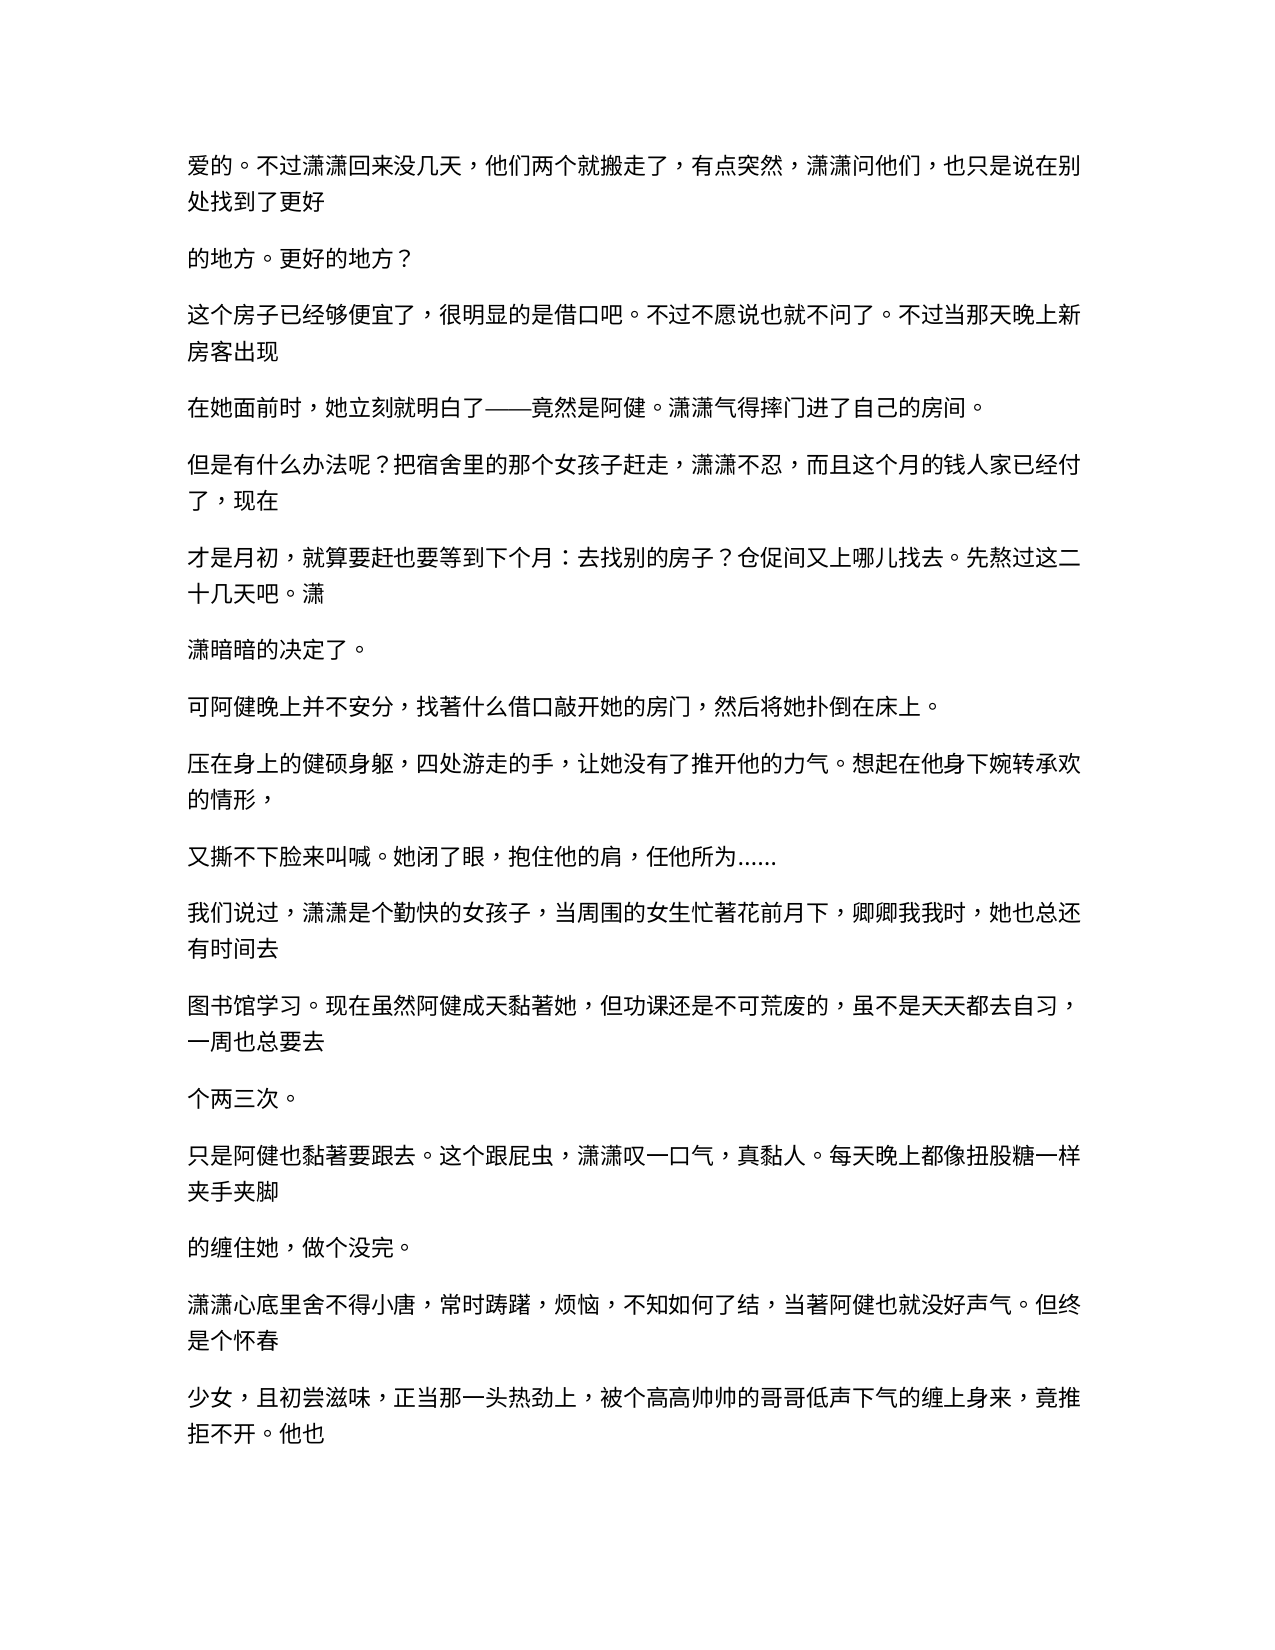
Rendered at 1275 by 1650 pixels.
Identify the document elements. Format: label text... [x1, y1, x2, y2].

text 又撕不下脸来叫喊。她闭了眼，抱住他的肩，任他所为…… [187, 841, 1087, 872]
text 在她面前时，她立刻就明白了——竟然是阿健。潇潇气得摔门进了自己的房间。 [187, 392, 1087, 423]
text 这个房子已经够便宜了，很明显的是借口吧。不过不愿说也就不问了。不过当那天晚上新房客出现 [187, 299, 1087, 367]
text 潇暗暗的决定了。 [187, 634, 1087, 666]
text 我们说过，潇潇是个勤快的女孩子，当周围的女生忙著花前月下，卿卿我我时，她也总还有时间去 [187, 897, 1087, 964]
text 才是月初，就算要赶也要等到下个月：去找别的房子？仓促间又上哪儿找去。先熬过这二十几天吧。潇 [187, 542, 1087, 609]
text 个两三次。 [187, 1083, 1087, 1114]
text 可阿健晚上并不安分，找著什么借口敲开她的房门，然后将她扑倒在床上。 [187, 691, 1087, 722]
text 的地方。更好的地方？ [187, 243, 1087, 274]
text 潇潇心底里舍不得小唐，常时踌躇，烦恼，不知如何了结，当著阿健也就没好声气。但终是个怀春 [187, 1289, 1087, 1356]
text 压在身上的健硕身躯，四处游走的手，让她没有了推开他的力气。想起在他身下婉转承欢的情形， [187, 748, 1087, 815]
text 的缠住她，做个没完。 [187, 1232, 1087, 1263]
text 图书馆学习。现在虽然阿健成天黏著她，但功课还是不可荒废的，虽不是天天都去自习，一周也总要去 [187, 990, 1087, 1057]
text 少女，且初尝滋味，正当那一头热劲上，被个高高帅帅的哥哥低声下气的缠上身来，竟推拒不开。他也 [187, 1382, 1087, 1449]
text 爱的。不过潇潇回来没几天，他们两个就搬走了，有点突然，潇潇问他们，也只是说在别处找到了更好 [187, 150, 1087, 217]
text 只是阿健也黏著要跟去。这个跟屁虫，潇潇叹一口气，真黏人。每天晚上都像扭股糖一样夹手夹脚 [187, 1139, 1087, 1207]
text 但是有什么办法呢？把宿舍里的那个女孩子赶走，潇潇不忍，而且这个月的钱人家已经付了，现在 [187, 449, 1087, 516]
